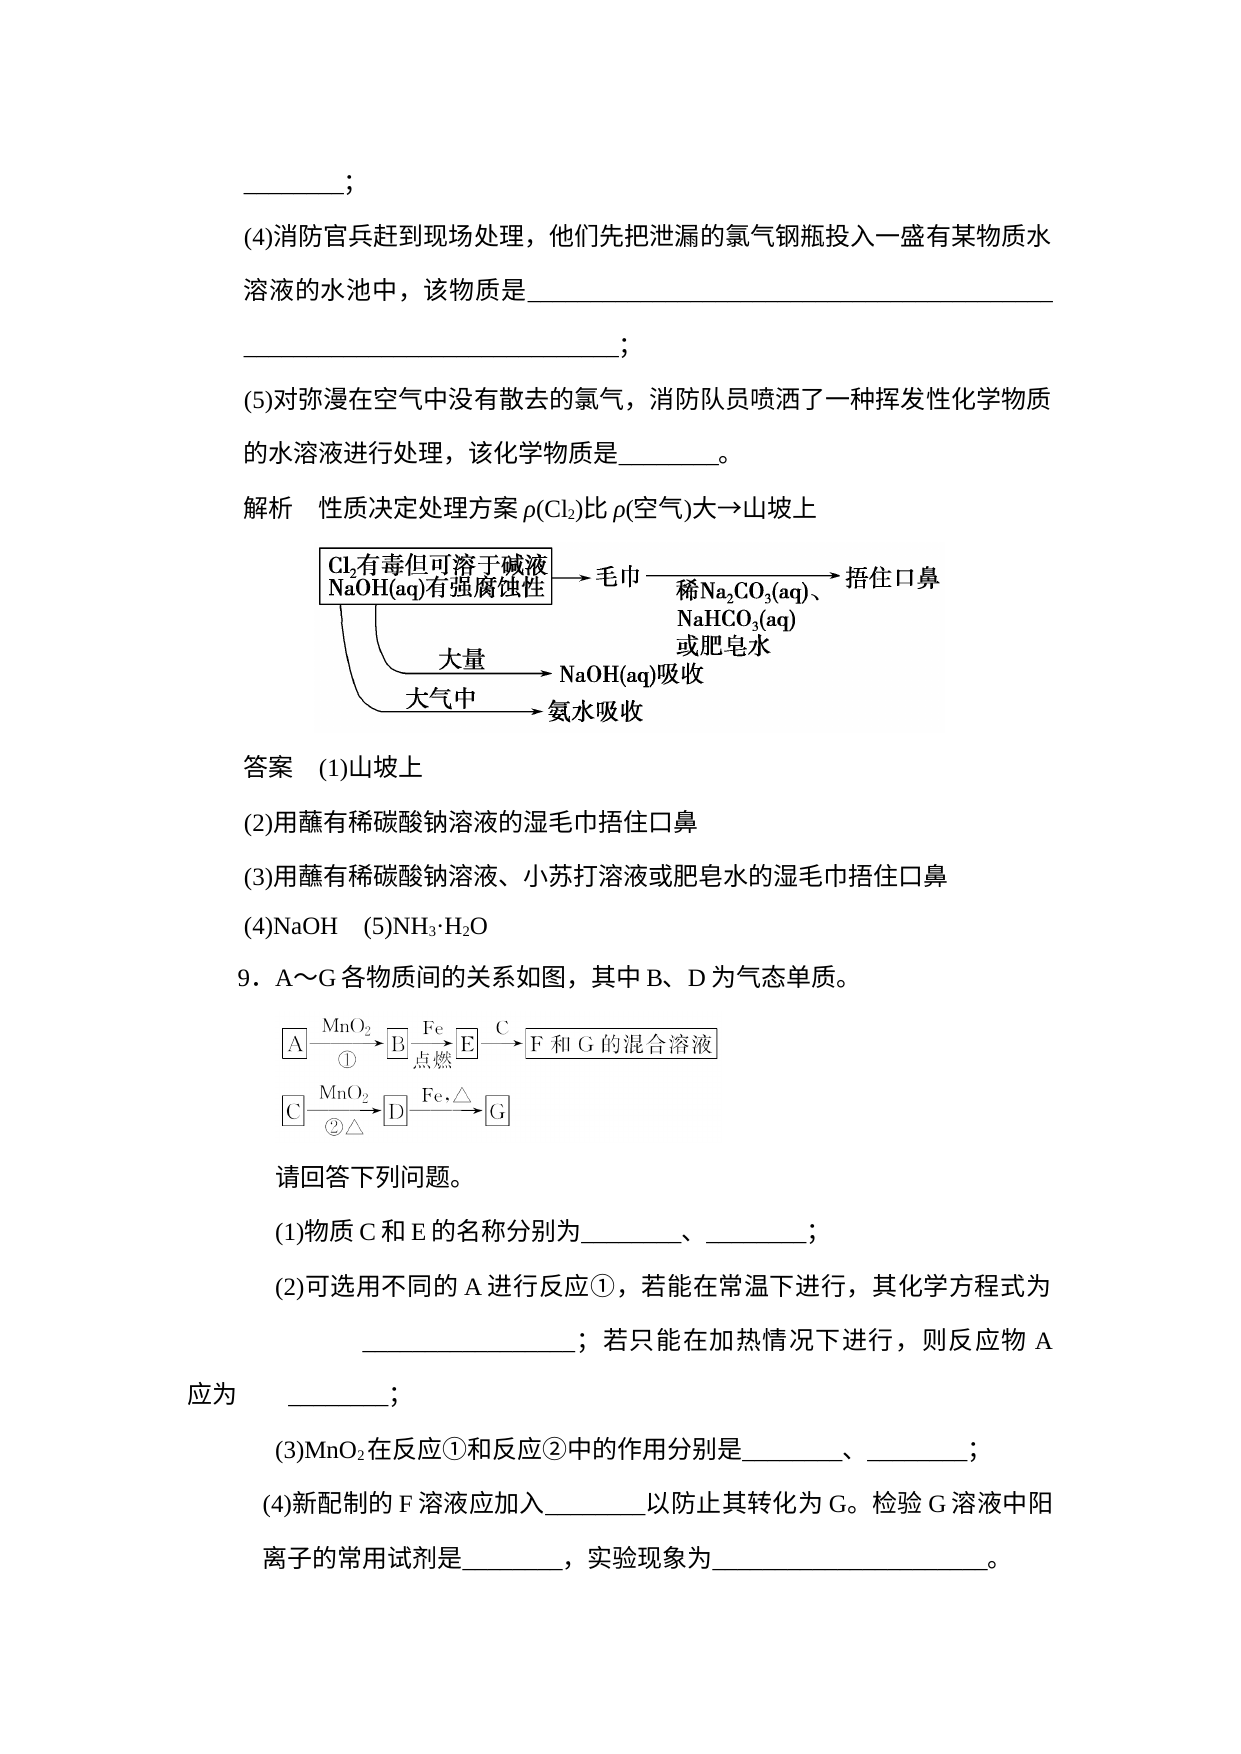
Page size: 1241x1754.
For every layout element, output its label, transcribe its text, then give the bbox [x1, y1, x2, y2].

text (5)对弥漫在空气中没有散去的氯气，消防队员喷洒了一种挥发性化学物质的水溶液进行处理，该化学物质是________。 [206, 379, 1053, 470]
text (4)消防官兵赶到现场处理，他们先把泄漏的氯气钢瓶投入一盛有某物质水溶液的水池中，该物质是________________________________________________________________________； [206, 216, 1053, 361]
picture [275, 1011, 722, 1143]
text 请回答下列问题。 [187, 1157, 1053, 1194]
picture [314, 542, 945, 733]
text (3)MnO2在反应①和反应②中的作用分别是________、________； [187, 1429, 1053, 1466]
text 解析 性质决定处理方案ρ(Cl2)比ρ(空气)大→山坡上 [206, 488, 1053, 524]
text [206, 162, 1053, 198]
text (3)用蘸有稀碳酸钠溶液、小苏打溶液或肥皂水的湿毛巾捂住口鼻 [206, 856, 1053, 893]
text (4)NaOH (5)NH3·H2O [206, 911, 1053, 939]
text (2)用蘸有稀碳酸钠溶液的湿毛巾捂住口鼻 [206, 802, 1053, 838]
text 答案 (1)山坡上 [206, 748, 1053, 784]
text (1)物质C和E的名称分别为________、________； [187, 1212, 1053, 1248]
text 9．A～G各物质间的关系如图，其中B、D为气态单质。 [187, 958, 1053, 994]
text (2)可选用不同的A进行反应①，若能在常温下进行，其化学方程式为 _________________；若只能在加热情况下进行，则反应物A应为 ________； [187, 1266, 1053, 1411]
text (4)新配制的F溶液应加入________以防止其转化为G。检验G溶液中阳离子的常 用试剂是________，实验现象为______________________。 [237, 1484, 1053, 1574]
